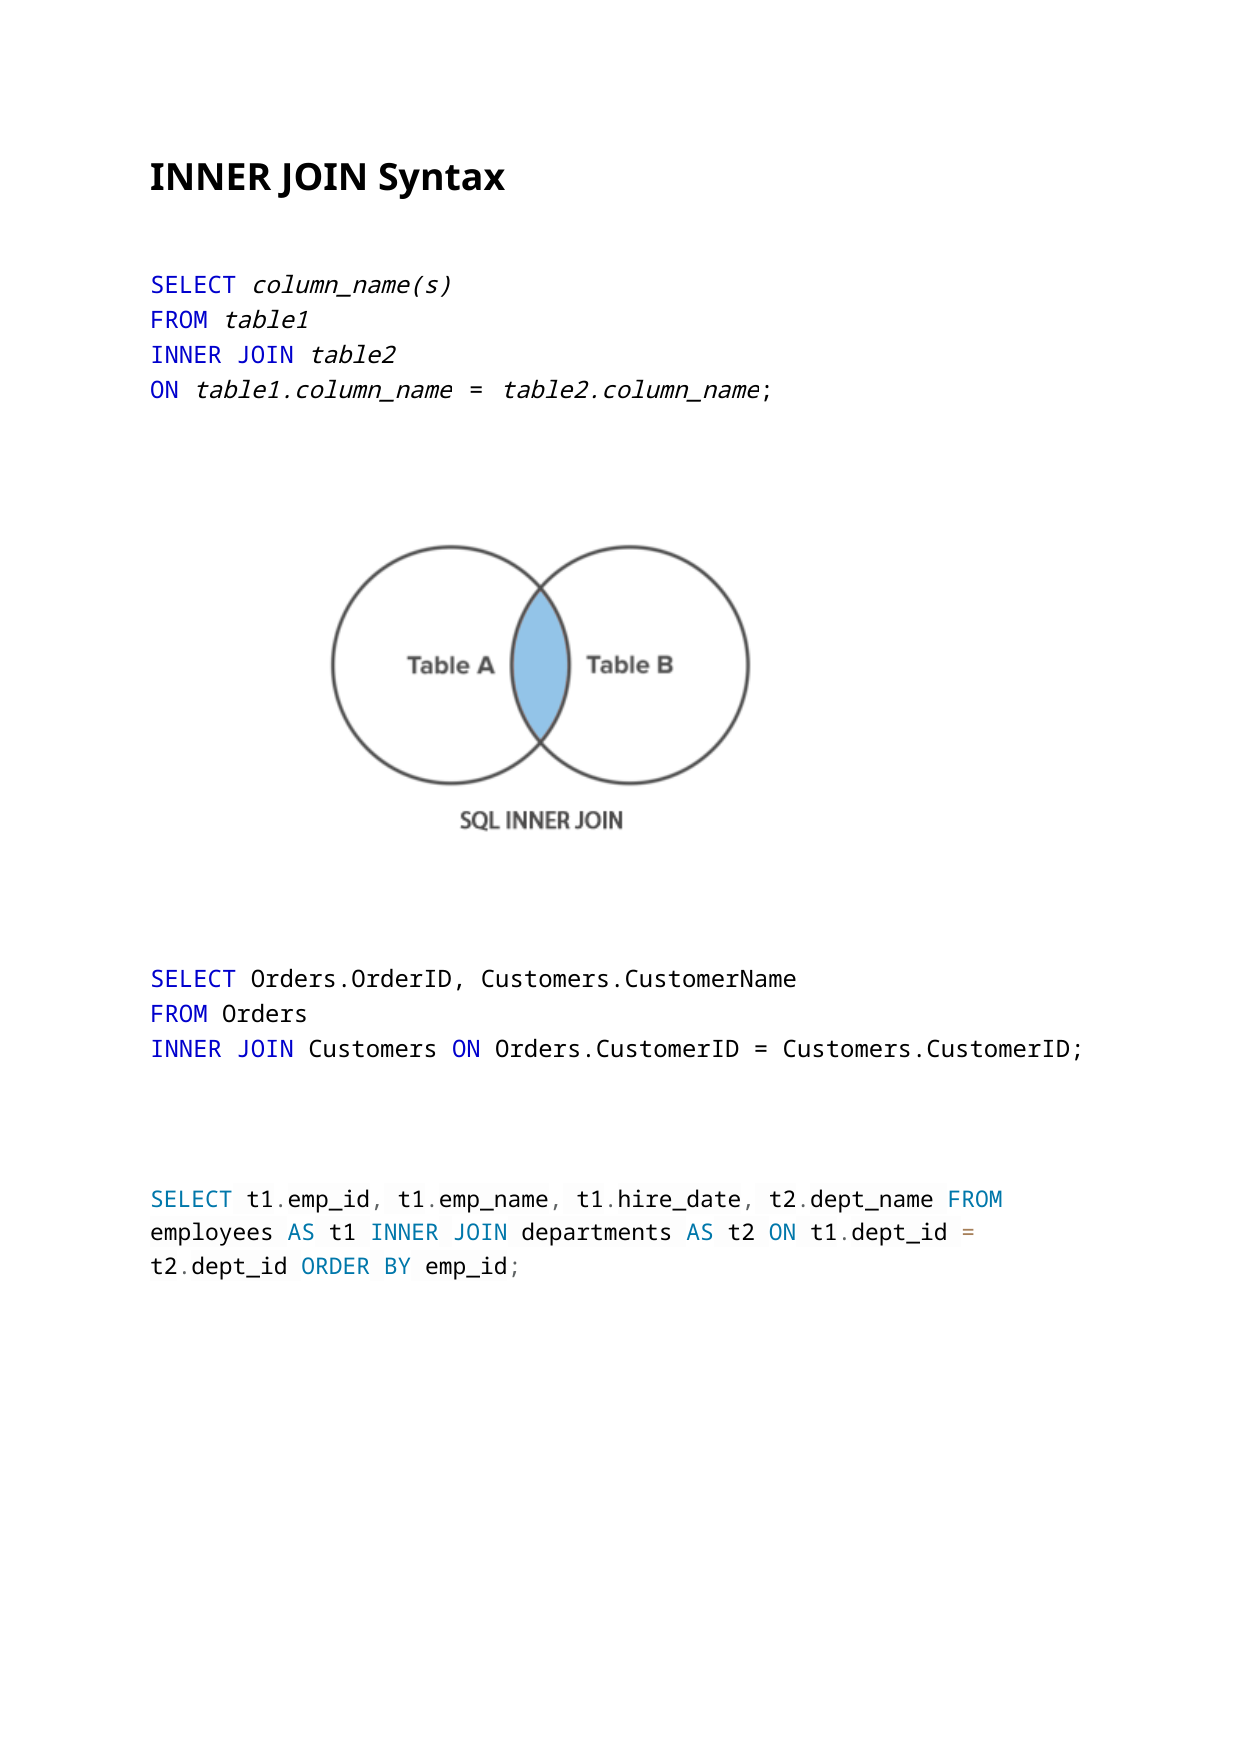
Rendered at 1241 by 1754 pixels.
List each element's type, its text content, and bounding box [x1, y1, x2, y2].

text SELECT t1.emp_id, t1.emp_name, t1.hire_date, t2.dept_name FROM employees AS t1 INNER JOIN departments AS t2 ON t1.dept_id = t2.dept_id ORDER BY emp_id; [150, 1182, 1090, 1281]
text SELECT Orders.OrderID, Customers.CustomerName FROM Orders INNER JOIN Customers ON Orders.CustomerID = Customers.CustomerID; [150, 961, 1090, 1064]
text SELECT column_name(s) FROM table1 INNER JOIN table2 ON table1.column_name = table2.column_name; [150, 268, 1090, 406]
picture [150, 528, 932, 849]
subtitle INNER JOIN Syntax [150, 150, 1090, 201]
